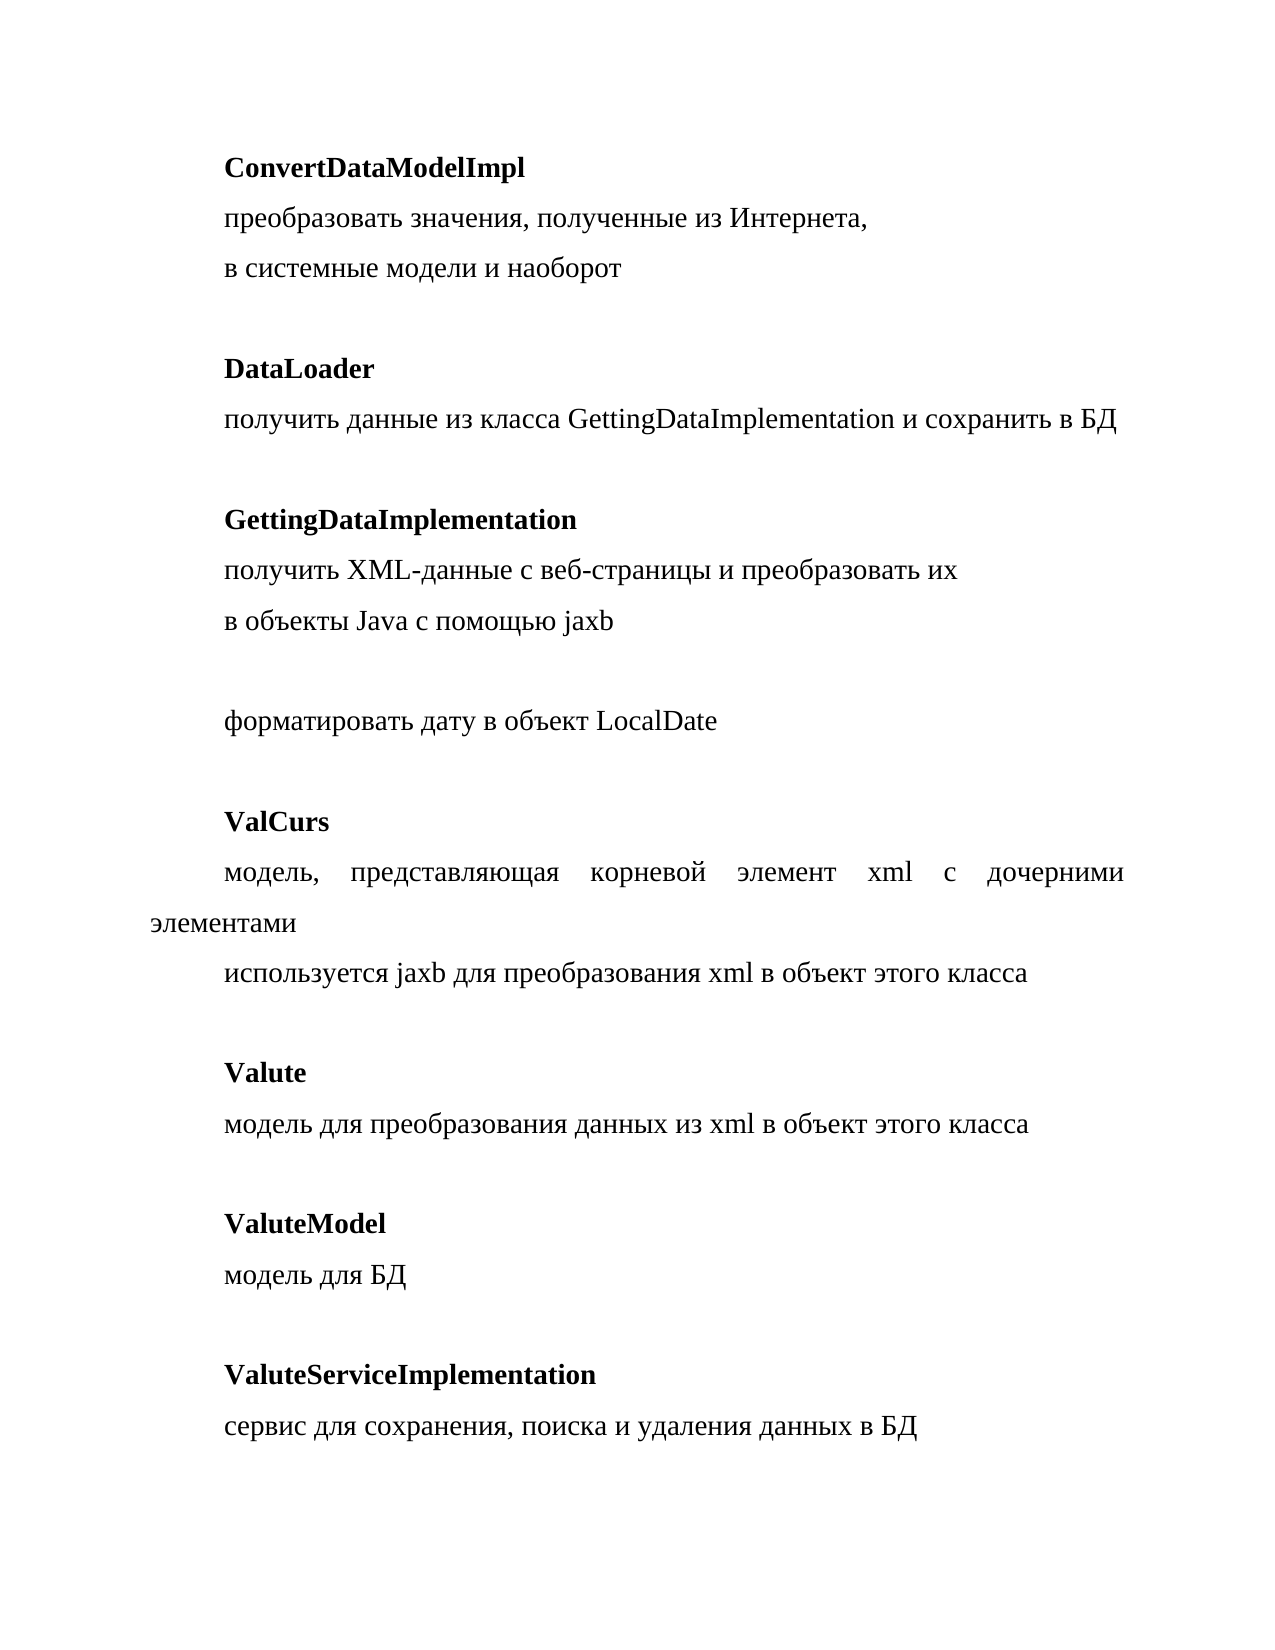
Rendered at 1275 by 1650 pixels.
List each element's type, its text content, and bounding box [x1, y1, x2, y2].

text сервис для сохранения, поиска и удаления данных в БД [150, 1408, 1125, 1441]
text Valute [150, 1056, 1125, 1089]
text используется jaxb для преобразования xml в объект этого класса [150, 955, 1125, 988]
text получить XML-данные с веб-страницы и преобразовать их [150, 552, 1125, 586]
text в системные модели и наоборот [150, 251, 1125, 284]
text форматировать дату в объект LocalDate [150, 703, 1125, 737]
text DataLoader [150, 351, 1125, 385]
text модель, представляющая корневой элемент xml с дочерними элементами [150, 854, 1125, 938]
text ValCurs [150, 804, 1125, 838]
text GettingDataImplementation [150, 502, 1125, 536]
text в объекты Java с помощью jaxb [150, 603, 1125, 636]
text ConvertDataModelImpl [150, 150, 1125, 183]
text модель для преобразования данных из xml в объект этого класса [150, 1106, 1125, 1139]
text преобразовать значения, полученные из Интернета, [150, 200, 1125, 234]
text получить данные из класса GettingDataImplementation и сохранить в БД [150, 402, 1125, 435]
text ValuteModel [150, 1207, 1125, 1240]
text модель для БД [150, 1257, 1125, 1290]
text ValuteServiceImplementation [150, 1357, 1125, 1391]
